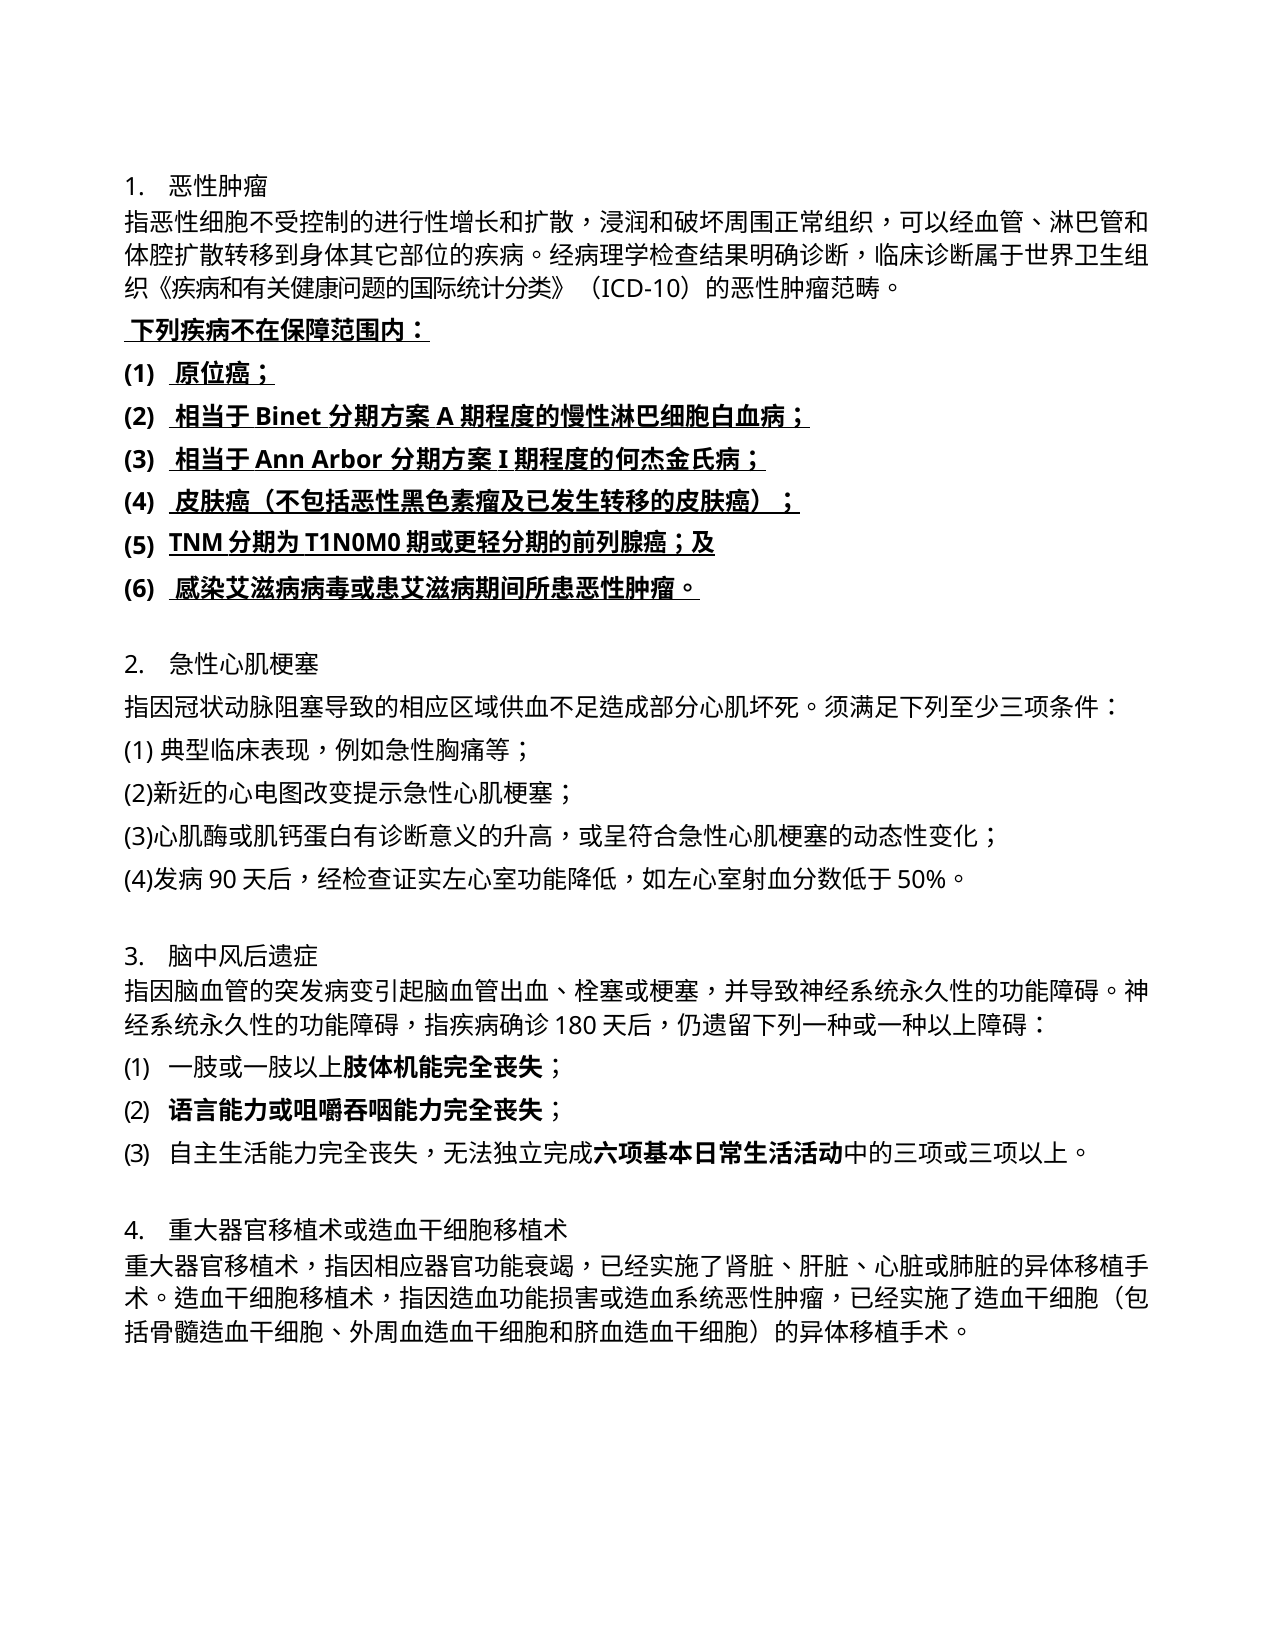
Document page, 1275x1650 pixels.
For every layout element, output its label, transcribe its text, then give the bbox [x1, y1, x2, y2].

text (2)新近的心电图改变提示急性心肌梗塞； [124, 768, 1162, 811]
list 皮肤癌（不包括恶性黑色素瘤及已发生转移的皮肤癌）； [124, 477, 1162, 519]
text (1) 典型临床表现，例如急性胸痛等； [124, 725, 1162, 768]
list 重大器官移植术或造血干细胞移植术 [124, 1205, 1162, 1248]
text (4)发病90天后，经检查证实左心室功能降低，如左心室射血分数低于50%。 [124, 854, 1162, 897]
list 原位癌； [124, 348, 1162, 391]
text 重大器官移植术，指因相应器官功能衰竭，已经实施了肾脏、肝脏、心脏或肺脏的异体移植手术。造血干细胞移植术，指因造血功能损害或造血系统恶性肿瘤，已经实施了造血干细胞（包括骨髓造血干细胞、外周血造血干细胞和脐血造血干细胞）的异体移植手术。 [124, 1248, 1151, 1348]
text 指因冠状动脉阻塞导致的相应区域供血不足造成部分心肌坏死。须满足下列至少三项条件： [124, 682, 1162, 725]
list 相当于Ann Arbor 分期方案I 期程度的何杰金氏病； [124, 434, 1162, 477]
text (3)心肌酶或肌钙蛋白有诊断意义的升高，或呈符合急性心肌梗塞的动态性变化； [124, 811, 1162, 854]
subtitle 下列疾病不在保障范围内： [124, 305, 1162, 348]
list 脑中风后遗症 [124, 931, 1162, 974]
list TNM分期为T1N0M0期或更轻分期的前列腺癌；及 [124, 519, 1162, 563]
list 急性心肌梗塞 [124, 639, 1162, 682]
list 恶性肿瘤 [124, 161, 1162, 204]
subtitle 语言能力或咀嚼吞咽能力完全丧失； [124, 1085, 1162, 1128]
list 感染艾滋病病毒或患艾滋病期间所患恶性肿瘤。 [124, 563, 1162, 605]
list 相当于Binet 分期方案A 期程度的慢性淋巴细胞白血病； [124, 391, 1162, 434]
list 一肢或一肢以上肢体机能完全丧失； [124, 1042, 1162, 1085]
text 指恶性细胞不受控制的进行性增长和扩散，浸润和破坏周围正常组织，可以经血管、淋巴管和体腔扩散转移到身体其它部位的疾病。经病理学检查结果明确诊断，临床诊断属于世界卫生组织《疾病和有关健康问题的国际统计分类》（ICD-10）的恶性肿瘤范畴。 [124, 205, 1152, 305]
text 指因脑血管的突发病变引起脑血管出血、栓塞或梗塞，并导致神经系统永久性的功能障碍。神经系统永久性的功能障碍，指疾病确诊180天后，仍遗留下列一种或一种以上障碍： [124, 974, 1151, 1042]
list 自主生活能力完全丧失，无法独立完成六项基本日常生活活动中的三项或三项以上。 [124, 1128, 1162, 1171]
